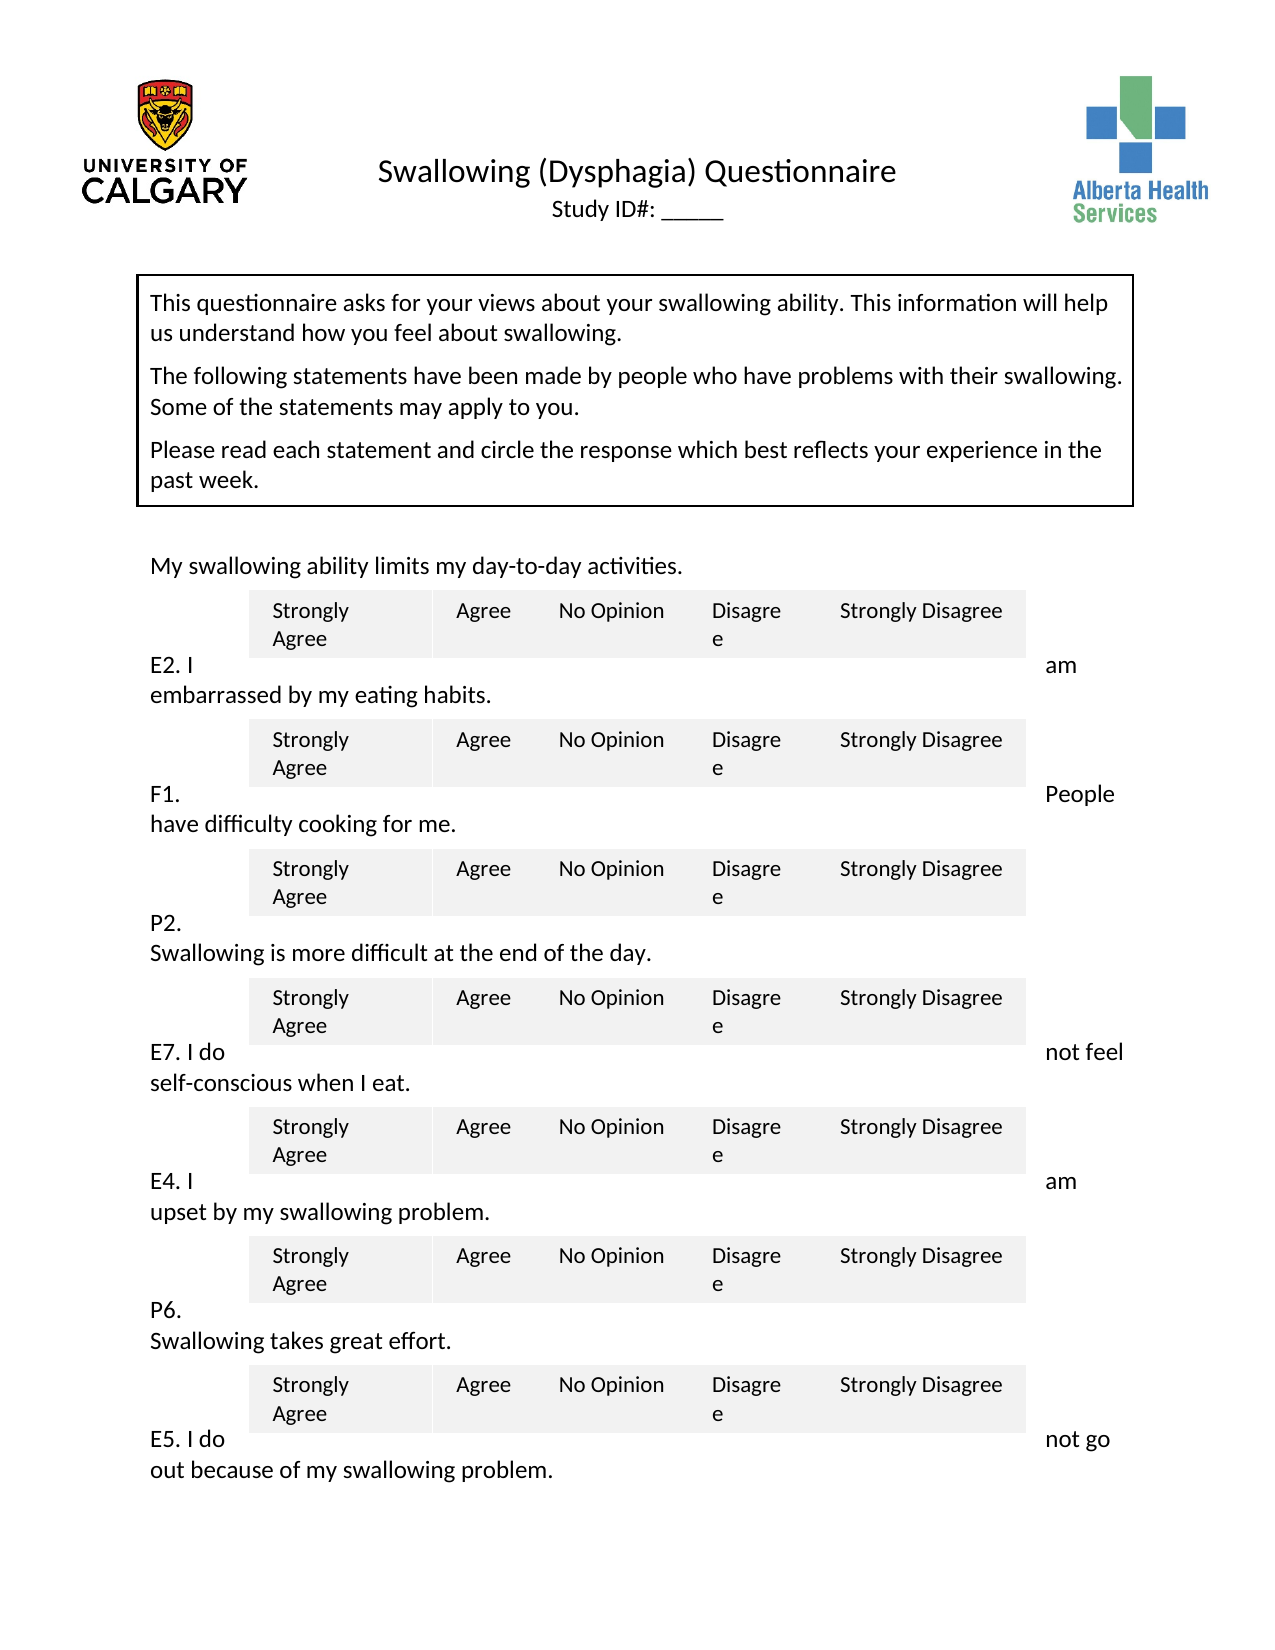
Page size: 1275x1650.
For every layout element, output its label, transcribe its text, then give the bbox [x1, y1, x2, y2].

text F1. People have difficulty cooking for me. [150, 778, 1125, 839]
text P6. Swallowing takes great effort. [150, 1294, 1125, 1355]
text P2. Swallowing is more difficult at the end of the day. [150, 907, 1125, 968]
table_header Disagree [688, 978, 816, 1045]
text Swallowing (Dysphagia) Questionnaire [271, 150, 1065, 191]
table_header Strongly Disagree [816, 1236, 1026, 1303]
text Please read each statement and circle the response which best reflects your experience in the past week. [150, 434, 1125, 495]
table_header No Opinion [535, 1236, 688, 1303]
picture [58, 54, 271, 228]
table_header No Opinion [535, 978, 688, 1045]
table_header Disagree [688, 1236, 816, 1303]
table_header Strongly Agree [249, 1236, 432, 1303]
text The following statements have been made by people who have problems with their swallowing. Some of the statements may apply to you. [150, 360, 1125, 421]
table_header Strongly Disagree [816, 1107, 1026, 1174]
table_header Strongly Agree [249, 978, 432, 1045]
table_header Disagree [688, 719, 816, 787]
table_header Strongly Disagree [816, 978, 1026, 1045]
table_header Strongly Disagree [816, 590, 1026, 658]
table_header Agree [433, 1236, 535, 1303]
table_header Agree [433, 978, 535, 1045]
table_header Agree [433, 1107, 535, 1174]
table_header Strongly Disagree [816, 719, 1026, 787]
table_header Disagree [688, 1365, 816, 1433]
text E2. I am embarrassed by my eating habits. [150, 649, 1125, 710]
text E4. I am upset by my swallowing problem. [150, 1165, 1125, 1226]
table_header Strongly Agree [249, 1365, 432, 1433]
table_header Strongly Disagree [816, 1365, 1026, 1433]
text E7. I do not feel self-conscious when I eat. [150, 1036, 1125, 1097]
table_header Agree [433, 1365, 535, 1433]
table_header Strongly Disagree [816, 849, 1026, 916]
table_header No Opinion [535, 719, 688, 787]
table_header Disagree [688, 849, 816, 916]
text This questionnaire asks for your views about your swallowing ability. This information will help us understand how you feel about swallowing. [150, 287, 1125, 348]
table_header Strongly Agree [249, 719, 432, 787]
table_header Strongly Agree [249, 849, 432, 916]
table_header No Opinion [535, 590, 688, 658]
text My swallowing ability limits my day-to-day activities. [150, 550, 1125, 581]
table_header Agree [433, 719, 535, 787]
table_header Agree [433, 849, 535, 916]
table_header Agree [433, 590, 535, 658]
table_header Disagree [688, 1107, 816, 1174]
picture [1065, 73, 1214, 232]
text E5. I do not go out because of my swallowing problem. [150, 1423, 1125, 1484]
table_header Disagree [688, 590, 816, 658]
table_header Strongly Agree [249, 590, 432, 658]
table_header Strongly Agree [249, 1107, 432, 1174]
table_header No Opinion [535, 849, 688, 916]
table_header No Opinion [535, 1107, 688, 1174]
table_header No Opinion [535, 1365, 688, 1433]
